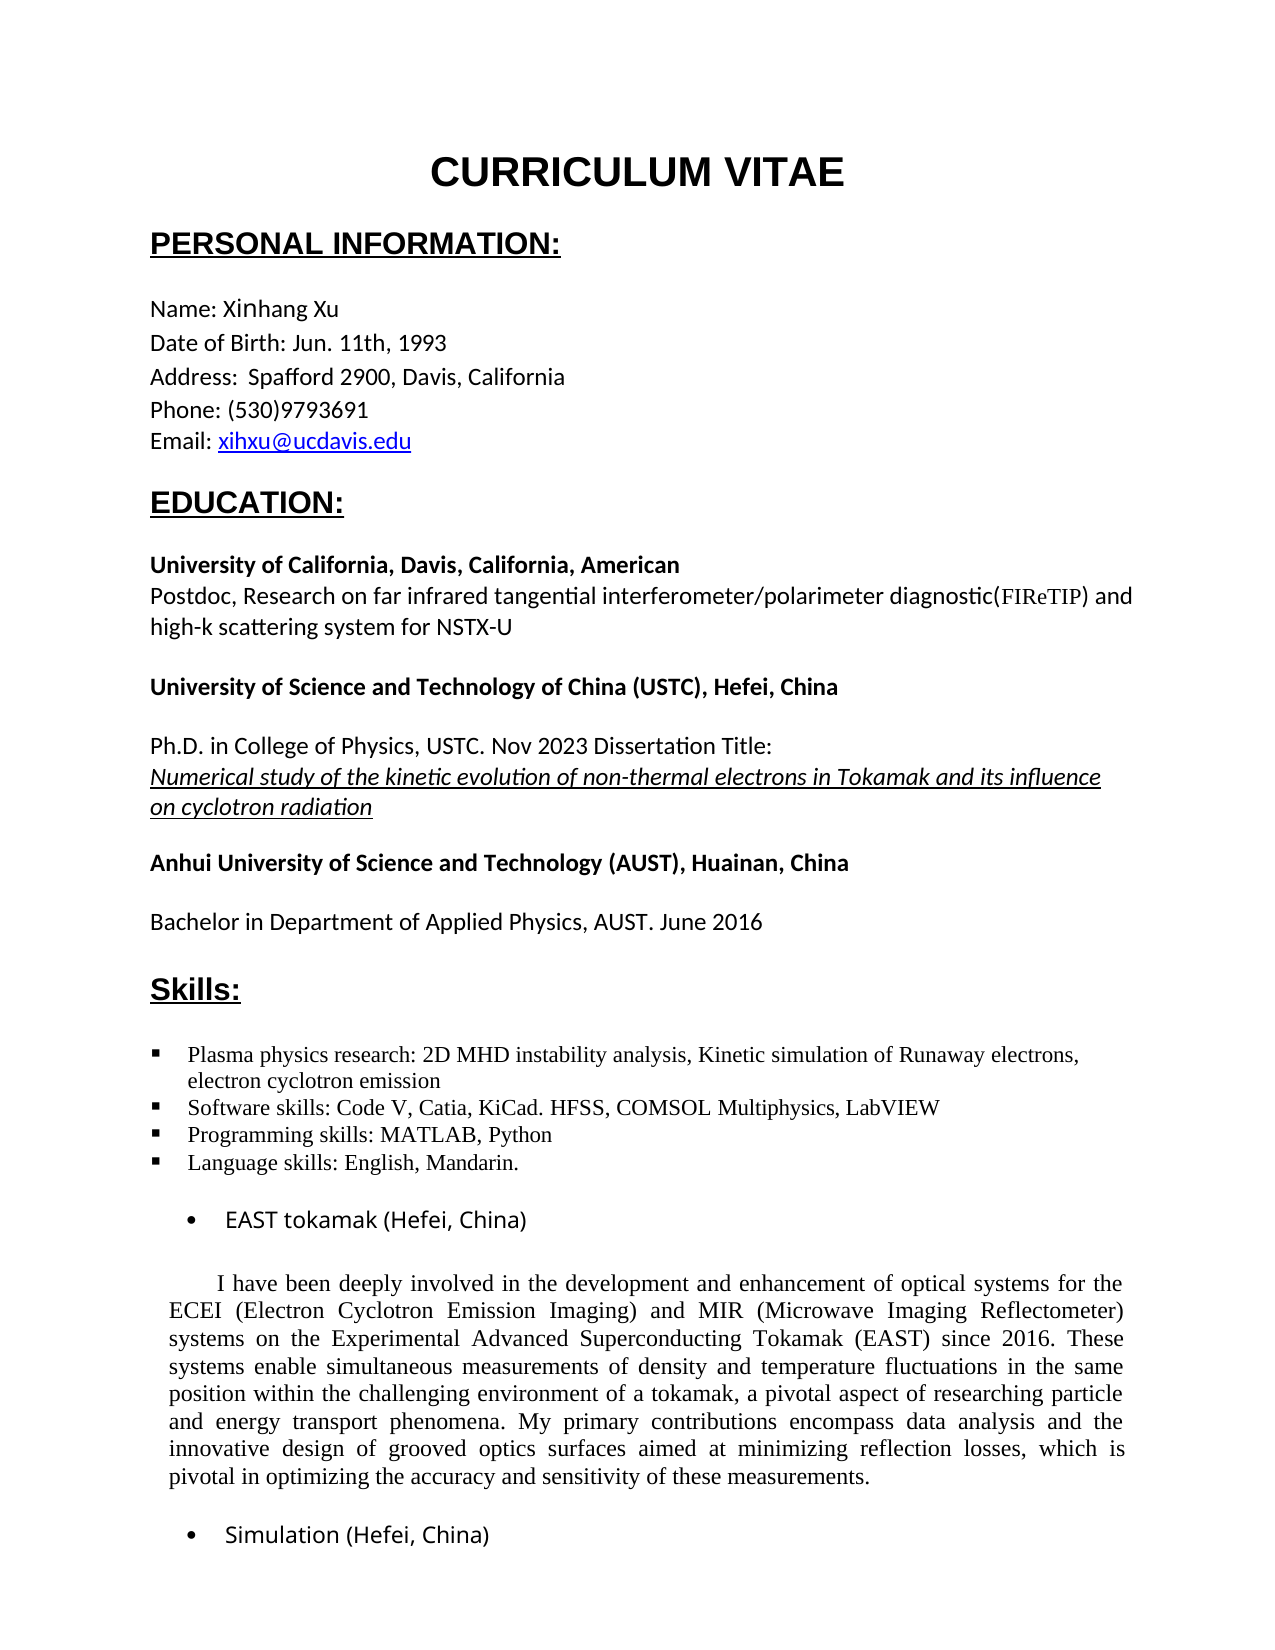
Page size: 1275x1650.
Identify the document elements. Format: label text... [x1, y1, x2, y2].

text Anhui University of Science and Technology (AUST), Huainan, China Bachelor in Department of Applied Physics, AUST. June 2016 Skills: [150, 847, 852, 1007]
list Programming skills: MATLAB, Python [150, 1121, 1162, 1148]
text Phone: (530)9793691 [150, 394, 1162, 425]
list Software skills: Code V, Catia, KiCad. HFSS, COMSOL Multiphysics, LabVIEW [150, 1093, 1162, 1121]
list Simulation (Hefei, China) [187, 1519, 1162, 1550]
text University of Science and Technology of China (USTC), Hefei, China [150, 671, 1162, 701]
subtitle PERSONAL INFORMATION: [150, 225, 1162, 261]
subtitle University of California, Davis, California, American [150, 550, 1162, 580]
text Address: Spafford 2900, Davis, California [150, 361, 1162, 391]
text I have been deeply involved in the development and enhancement of optical systems for the ECEI (Electron Cyclotron Emission Imaging) and MIR (Microwave Imaging Reflectometer) systems on the Experimental Advanced Superconducting Tokamak (EAST) since 2016. These systems enable simultaneous measurements of density and temperature fluctuations in the same position within the challenging environment of a tokamak, a pivotal aspect of researching particle and energy transport phenomena. My primary contributions encompass data analysis and the innovative design of grooved optics surfaces aimed at minimizing reflection losses, which is pivotal in optimizing the accuracy and sensitivity of these measurements. [169, 1269, 1125, 1490]
title CURRICULUM VITAE [150, 148, 1125, 196]
subtitle EDUCATION: [150, 484, 1162, 520]
text Postdoc, Research on far infrared tangential interferometer/polarimeter diagnostic(FIReTIP) and high-k scattering system for NSTX-U [150, 581, 1162, 642]
text Numerical study of the kinetic evolution of non-thermal electrons in Tokamak and its influence on cyclotron radiation [150, 761, 1121, 822]
text Ph.D. in College of Physics, USTC. Nov 2023 Dissertation Title: [150, 730, 811, 761]
text Email: xihxu@ucdavis.edu [150, 425, 1162, 455]
list EAST tokamak (Hefei, China) [187, 1204, 1162, 1235]
list Language skills: English, Mandarin. [150, 1148, 1162, 1176]
text Date of Birth: Jun. 11th, 1993 [150, 327, 1162, 358]
list Plasma physics research: 2D MHD instability analysis, Kinetic simulation of Runaway electrons, electron cyclotron emission [150, 1041, 1080, 1093]
text Name: Xinhang Xu [150, 290, 1162, 324]
